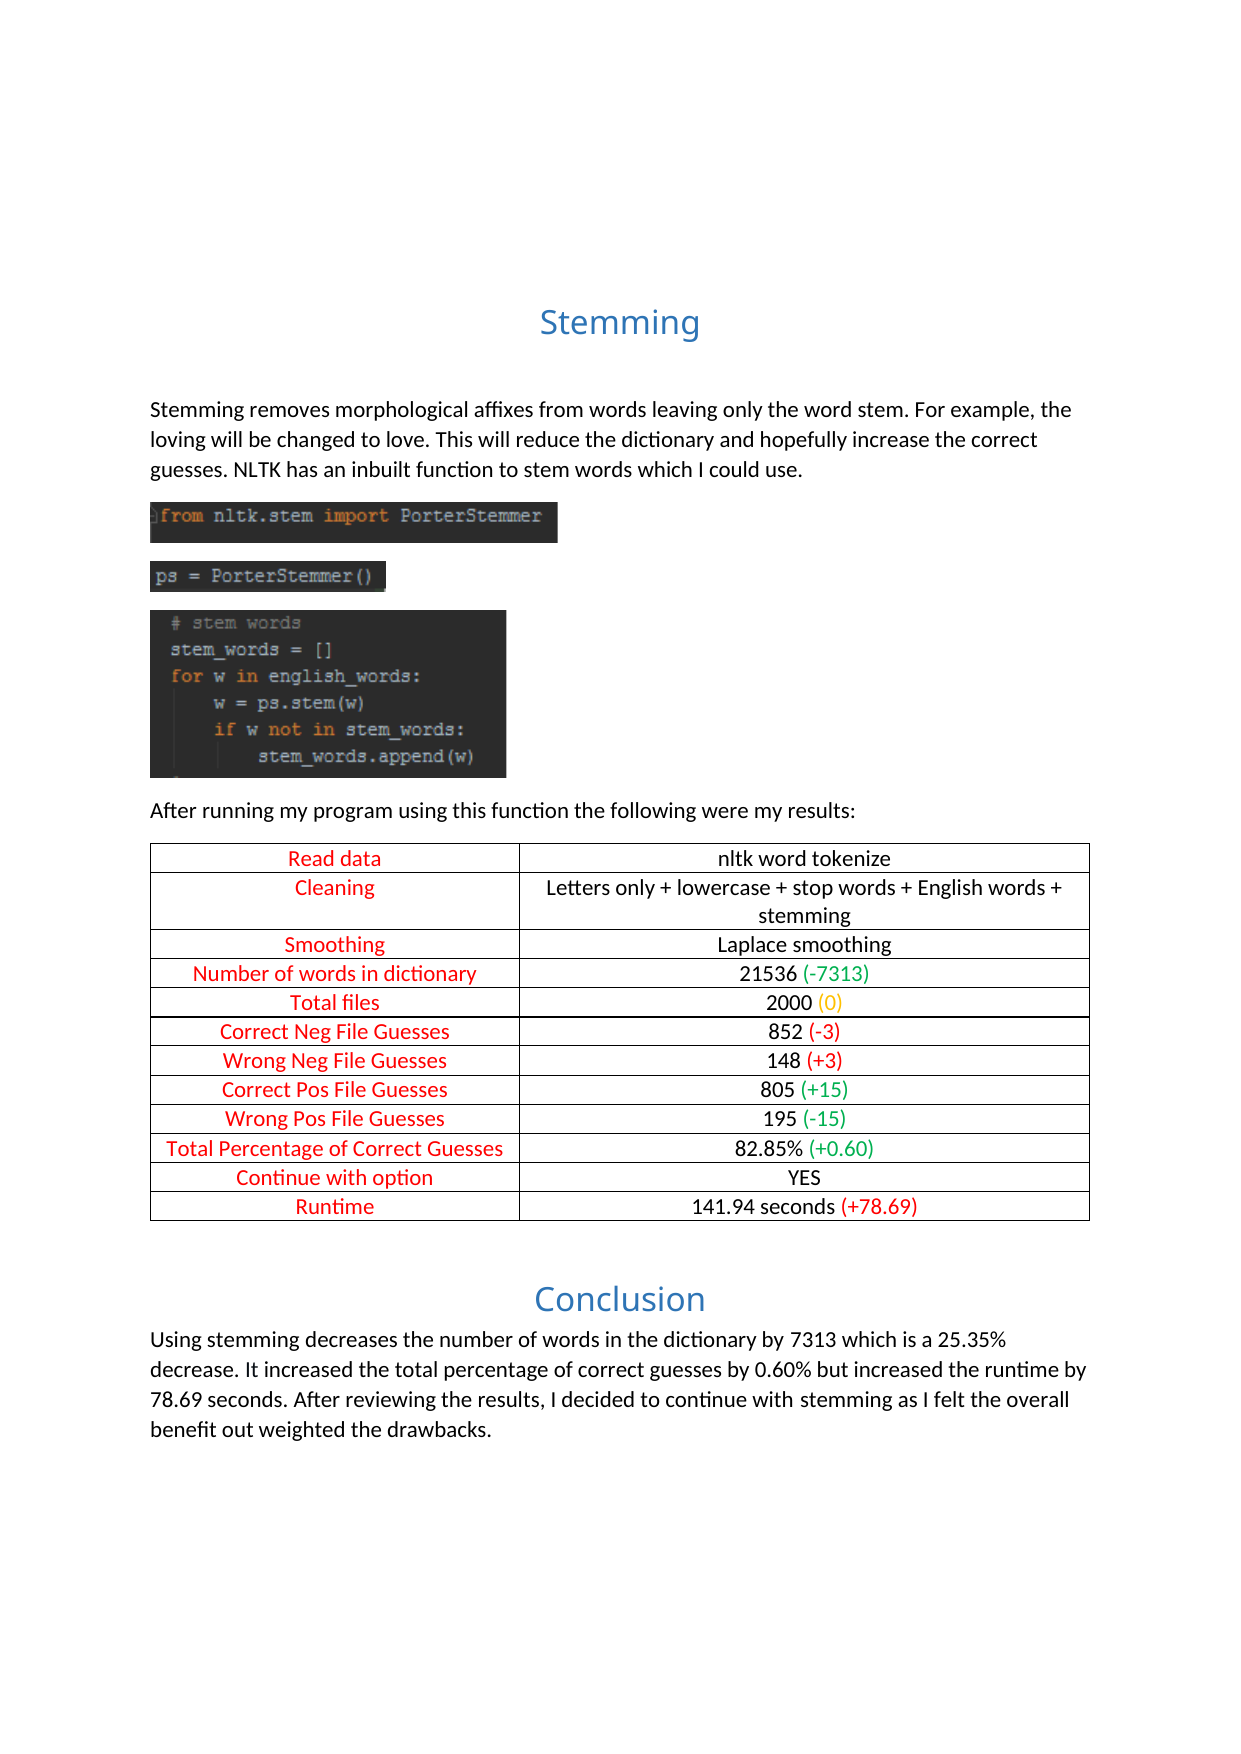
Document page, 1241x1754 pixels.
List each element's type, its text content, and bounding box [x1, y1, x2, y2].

table_cell Cleaning [151, 873, 519, 929]
table_cell 21536 (-7313) [520, 959, 1089, 987]
table_cell 805 (+15) [520, 1076, 1089, 1103]
table_cell Correct Pos File Guesses [151, 1076, 519, 1103]
text After running my program using this function the following were my results: [150, 796, 1090, 824]
subtitle Stemming [150, 299, 1090, 344]
table_header Read data [151, 844, 519, 872]
table_cell Laplace smoothing [520, 930, 1089, 958]
table_cell 2000 (0) [520, 988, 1089, 1016]
table_header nltk word tokenize [520, 844, 1089, 872]
picture [150, 610, 507, 778]
table_cell Number of words in dictionary [151, 959, 519, 987]
table_cell 82.85% (+0.60) [520, 1134, 1089, 1162]
table_cell Wrong Neg File Guesses [151, 1046, 519, 1074]
picture [150, 502, 558, 543]
subtitle Conclusion [150, 1276, 1090, 1321]
table_cell 148 (+3) [520, 1046, 1089, 1074]
table_cell Wrong Pos File Guesses [151, 1105, 519, 1133]
table_cell Continue with option [151, 1163, 519, 1191]
table_cell 195 (-15) [520, 1105, 1089, 1133]
table_cell Letters only + lowercase + stop words + English words + stemming [520, 873, 1089, 929]
table_cell 852 (-3) [520, 1018, 1089, 1045]
picture [150, 561, 386, 592]
table_cell 141.94 seconds (+78.69) [520, 1192, 1089, 1220]
text Stemming removes morphological affixes from words leaving only the word stem. For example, the loving will be changed to love. This will reduce the dictionary and hopefully increase the correct guesses. NLTK has an inbuilt function to stem words which I could use. [150, 395, 1090, 483]
table_cell Total files [151, 988, 519, 1016]
text Using stemming decreases the number of words in the dictionary by 7313 which is a 25.35% decrease. It increased the total percentage of correct guesses by 0.60% but increased the runtime by 78.69 seconds. After reviewing the results, I decided to continue with stemming as I felt the overall benefit out weighted the drawbacks. [150, 1325, 1090, 1444]
table_cell Smoothing [151, 930, 519, 958]
table_cell YES [520, 1163, 1089, 1191]
table_cell Total Percentage of Correct Guesses [151, 1134, 519, 1162]
table_cell Runtime [151, 1192, 519, 1220]
table_cell Correct Neg File Guesses [151, 1018, 519, 1045]
